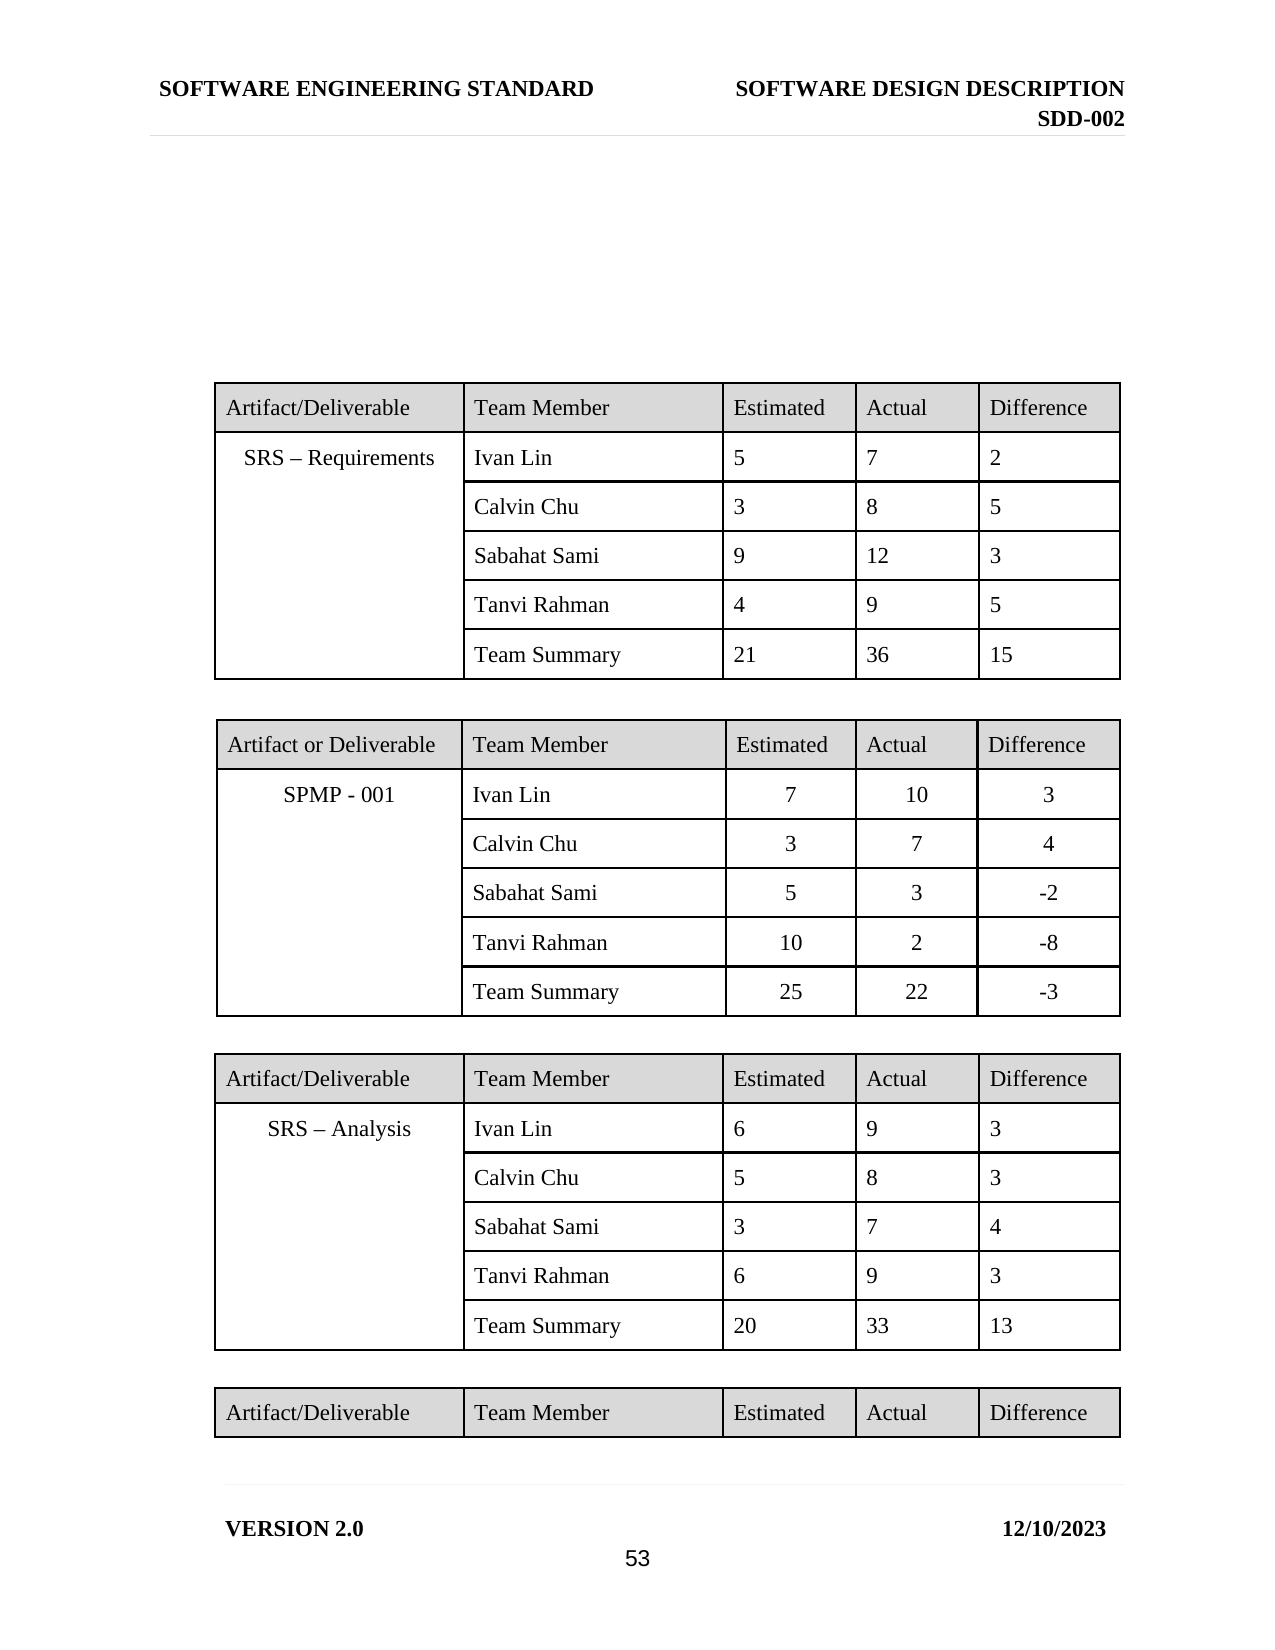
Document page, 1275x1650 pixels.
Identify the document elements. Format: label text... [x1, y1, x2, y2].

table_cell Team Summary [463, 968, 725, 1015]
table_header Actual [857, 1389, 978, 1436]
table_cell Calvin Chu [463, 820, 725, 867]
table_header Difference [980, 384, 1119, 431]
table_cell 15 [980, 630, 1119, 677]
table_cell SPMP - 001 [218, 770, 461, 1015]
table_cell -8 [979, 918, 1119, 965]
table_cell Tanvi Rahman [465, 581, 722, 628]
table_header Difference [980, 1055, 1119, 1102]
table_cell 8 [857, 483, 978, 530]
table_cell Sabahat Sami [463, 869, 725, 916]
table_header Artifact or Deliverable [218, 721, 461, 768]
table_cell -3 [979, 968, 1119, 1015]
table_header Team Member [463, 721, 725, 768]
table_cell 3 [980, 1104, 1119, 1151]
table_cell 5 [724, 1154, 855, 1201]
table_cell 3 [980, 1154, 1119, 1201]
table_cell 3 [979, 770, 1119, 818]
table_cell 25 [727, 968, 855, 1015]
table_header Difference [979, 721, 1119, 768]
table_cell 22 [857, 968, 976, 1015]
table_cell Calvin Chu [465, 483, 722, 530]
table_cell Team Summary [465, 1301, 722, 1348]
table_header Estimated [724, 1389, 855, 1436]
table_cell 2 [857, 918, 976, 965]
table_header Artifact/Deliverable [216, 1055, 463, 1102]
table_cell 36 [857, 630, 978, 677]
table_cell Sabahat Sami [465, 1203, 722, 1250]
table_cell 7 [857, 433, 978, 480]
table_cell 3 [724, 483, 855, 530]
table_cell 33 [857, 1301, 978, 1348]
table_cell 3 [980, 532, 1119, 579]
table_cell 7 [857, 820, 976, 867]
table_cell 21 [724, 630, 855, 677]
table_cell Tanvi Rahman [463, 918, 725, 965]
table_cell 3 [724, 1203, 855, 1250]
table_header Actual [857, 1055, 978, 1102]
table_cell 20 [724, 1301, 855, 1348]
table_cell Ivan Lin [463, 770, 725, 818]
table_header Artifact/Deliverable [216, 384, 463, 431]
table_cell 7 [857, 1203, 978, 1250]
table_cell 6 [724, 1252, 855, 1299]
table_cell 9 [857, 581, 978, 628]
table_cell 4 [979, 820, 1119, 867]
table_header Team Member [465, 1389, 722, 1436]
table_header Artifact/Deliverable [216, 1389, 463, 1436]
table_cell 4 [724, 581, 855, 628]
table_header Estimated [724, 1055, 855, 1102]
table_header Difference [980, 1389, 1119, 1436]
table_cell 3 [980, 1252, 1119, 1299]
table_cell 12 [857, 532, 978, 579]
table_cell 5 [980, 483, 1119, 530]
table_cell 4 [980, 1203, 1119, 1250]
table_header Actual [857, 384, 978, 431]
table_cell 6 [724, 1104, 855, 1151]
table_cell Calvin Chu [465, 1154, 722, 1201]
table_cell 9 [857, 1252, 978, 1299]
table_cell 2 [980, 433, 1119, 480]
table_cell 10 [857, 770, 976, 818]
table_cell SRS – Analysis [216, 1104, 463, 1348]
table_cell 5 [724, 433, 855, 480]
table_cell 13 [980, 1301, 1119, 1348]
table_cell Ivan Lin [465, 433, 722, 480]
table_cell 7 [727, 770, 855, 818]
table_header Team Member [465, 1055, 722, 1102]
table_cell Tanvi Rahman [465, 1252, 722, 1299]
table_cell Sabahat Sami [465, 532, 722, 579]
table_cell 9 [724, 532, 855, 579]
table_cell 5 [727, 869, 855, 916]
table_cell 10 [727, 918, 855, 965]
table_cell 3 [857, 869, 976, 916]
table_cell -2 [979, 869, 1119, 916]
table_header Estimated [724, 384, 855, 431]
table_cell 9 [857, 1104, 978, 1151]
table_cell Ivan Lin [465, 1104, 722, 1151]
table_cell Team Summary [465, 630, 722, 677]
table_header Team Member [465, 384, 722, 431]
table_header Estimated [727, 721, 855, 768]
table_cell 5 [980, 581, 1119, 628]
table_cell 8 [857, 1154, 978, 1201]
table_cell 3 [727, 820, 855, 867]
table_cell SRS – Requirements [216, 433, 463, 677]
table_header Actual [857, 721, 976, 768]
